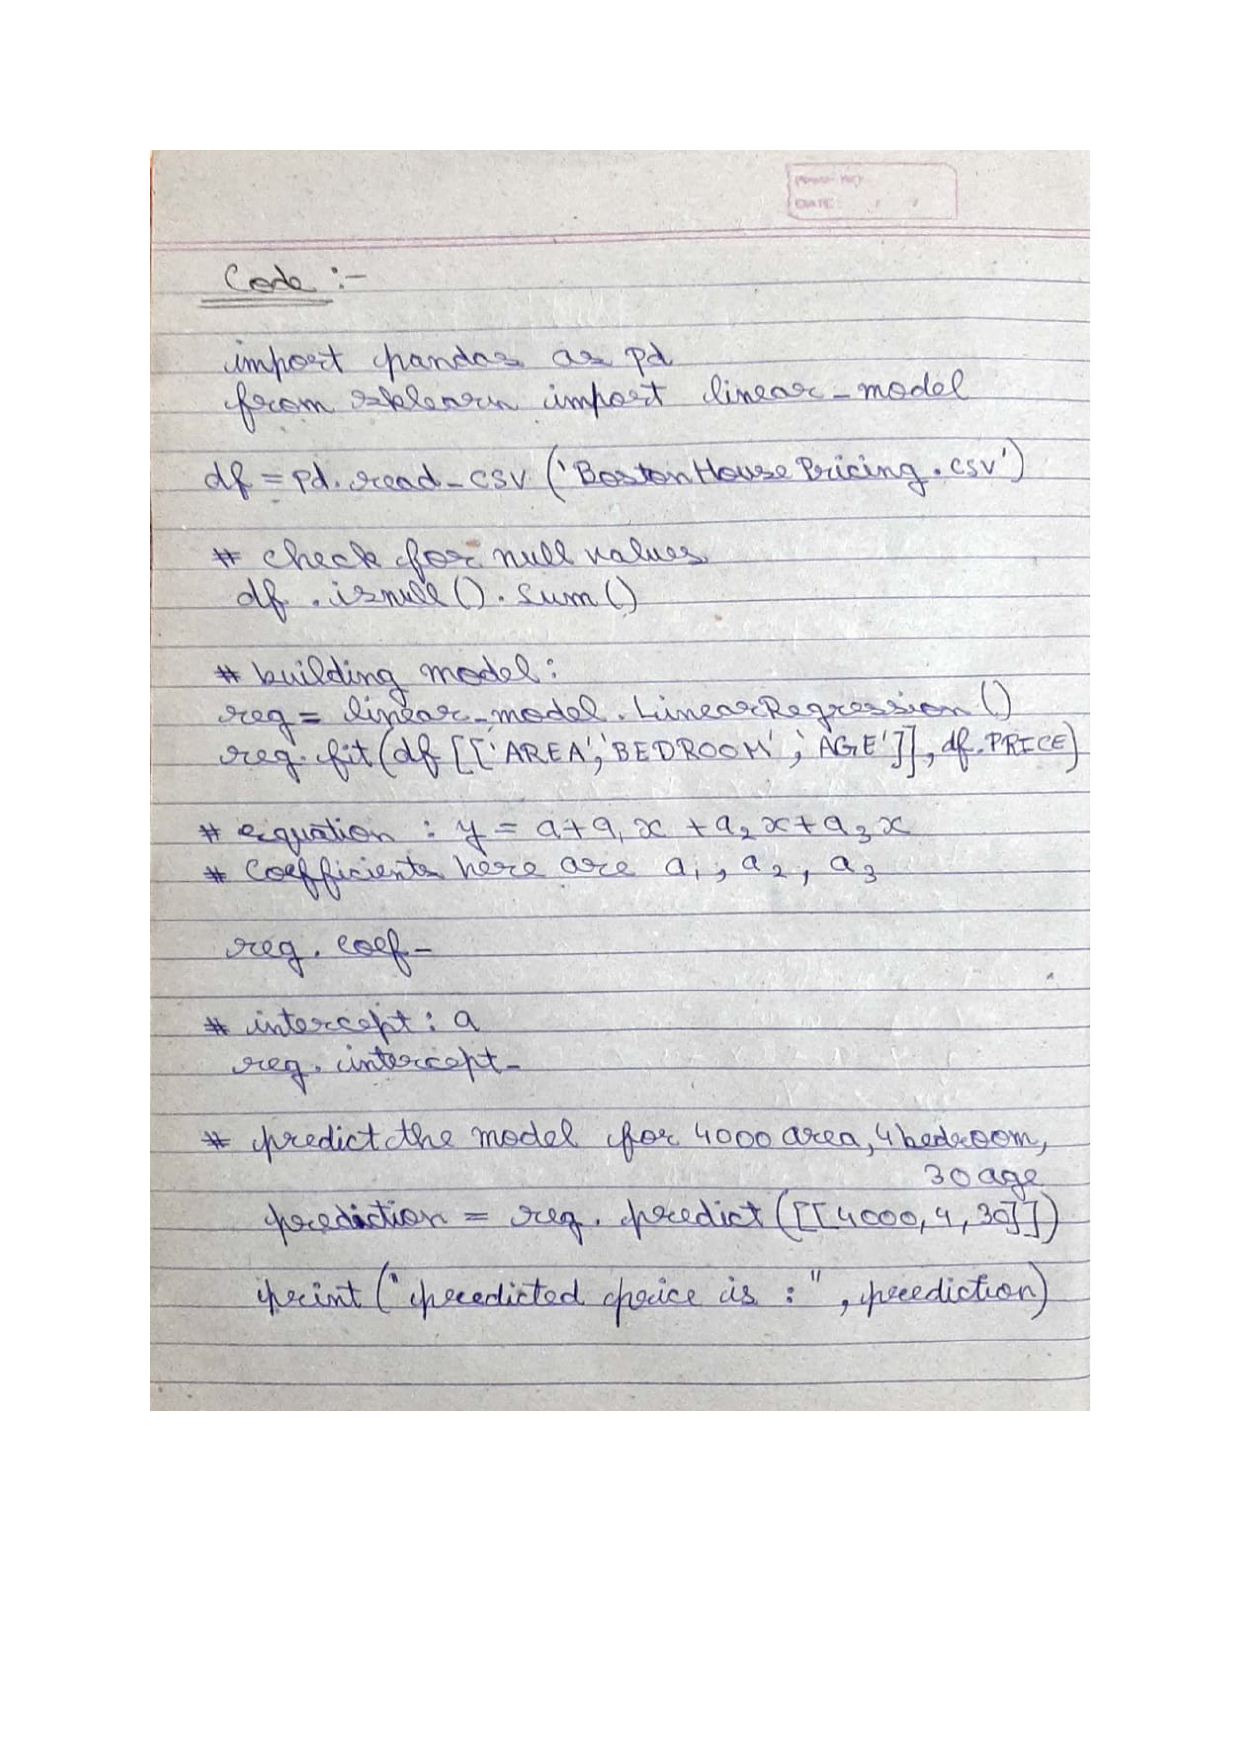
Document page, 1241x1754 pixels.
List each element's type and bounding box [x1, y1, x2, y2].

picture [150, 150, 1091, 1411]
